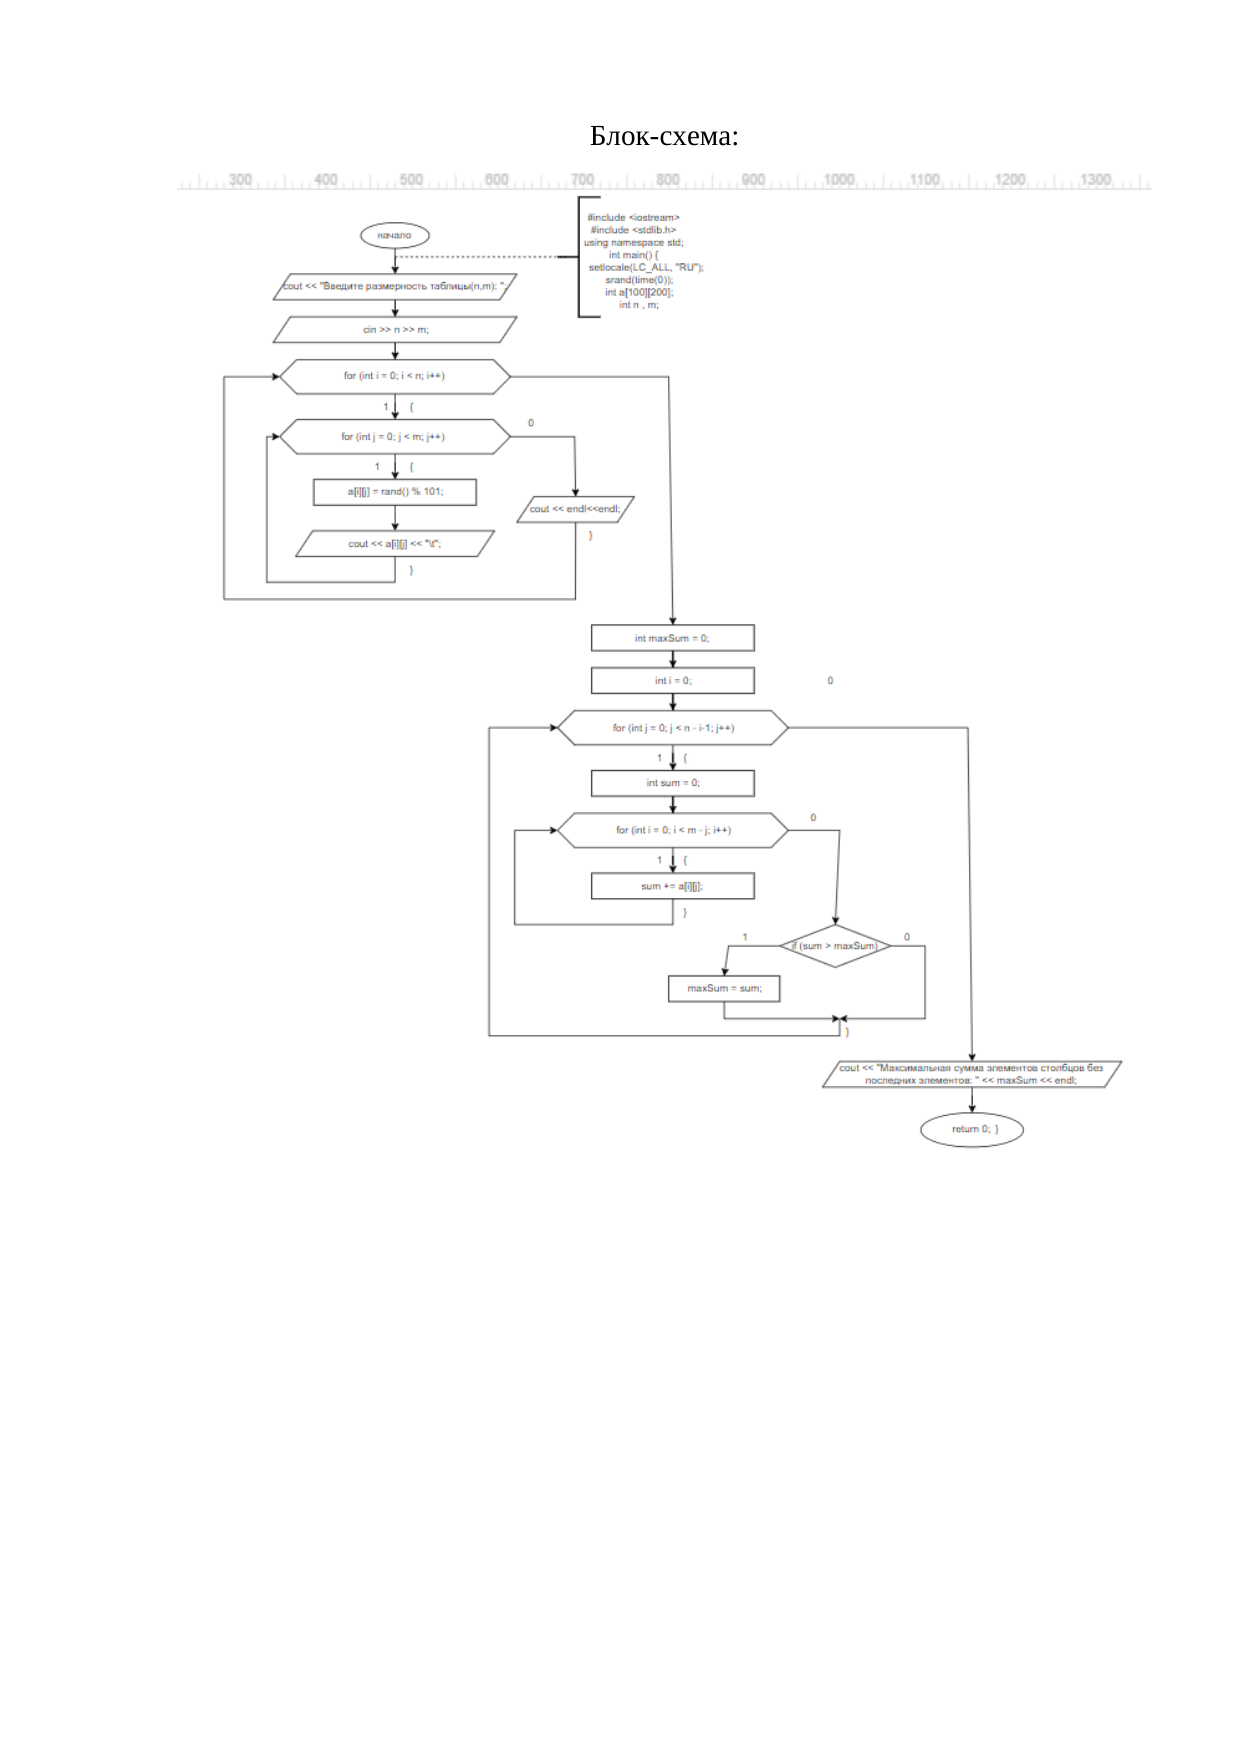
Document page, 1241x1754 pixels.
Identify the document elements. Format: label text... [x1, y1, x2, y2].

text Блок-схема: [177, 118, 1152, 152]
picture [177, 171, 1152, 1156]
